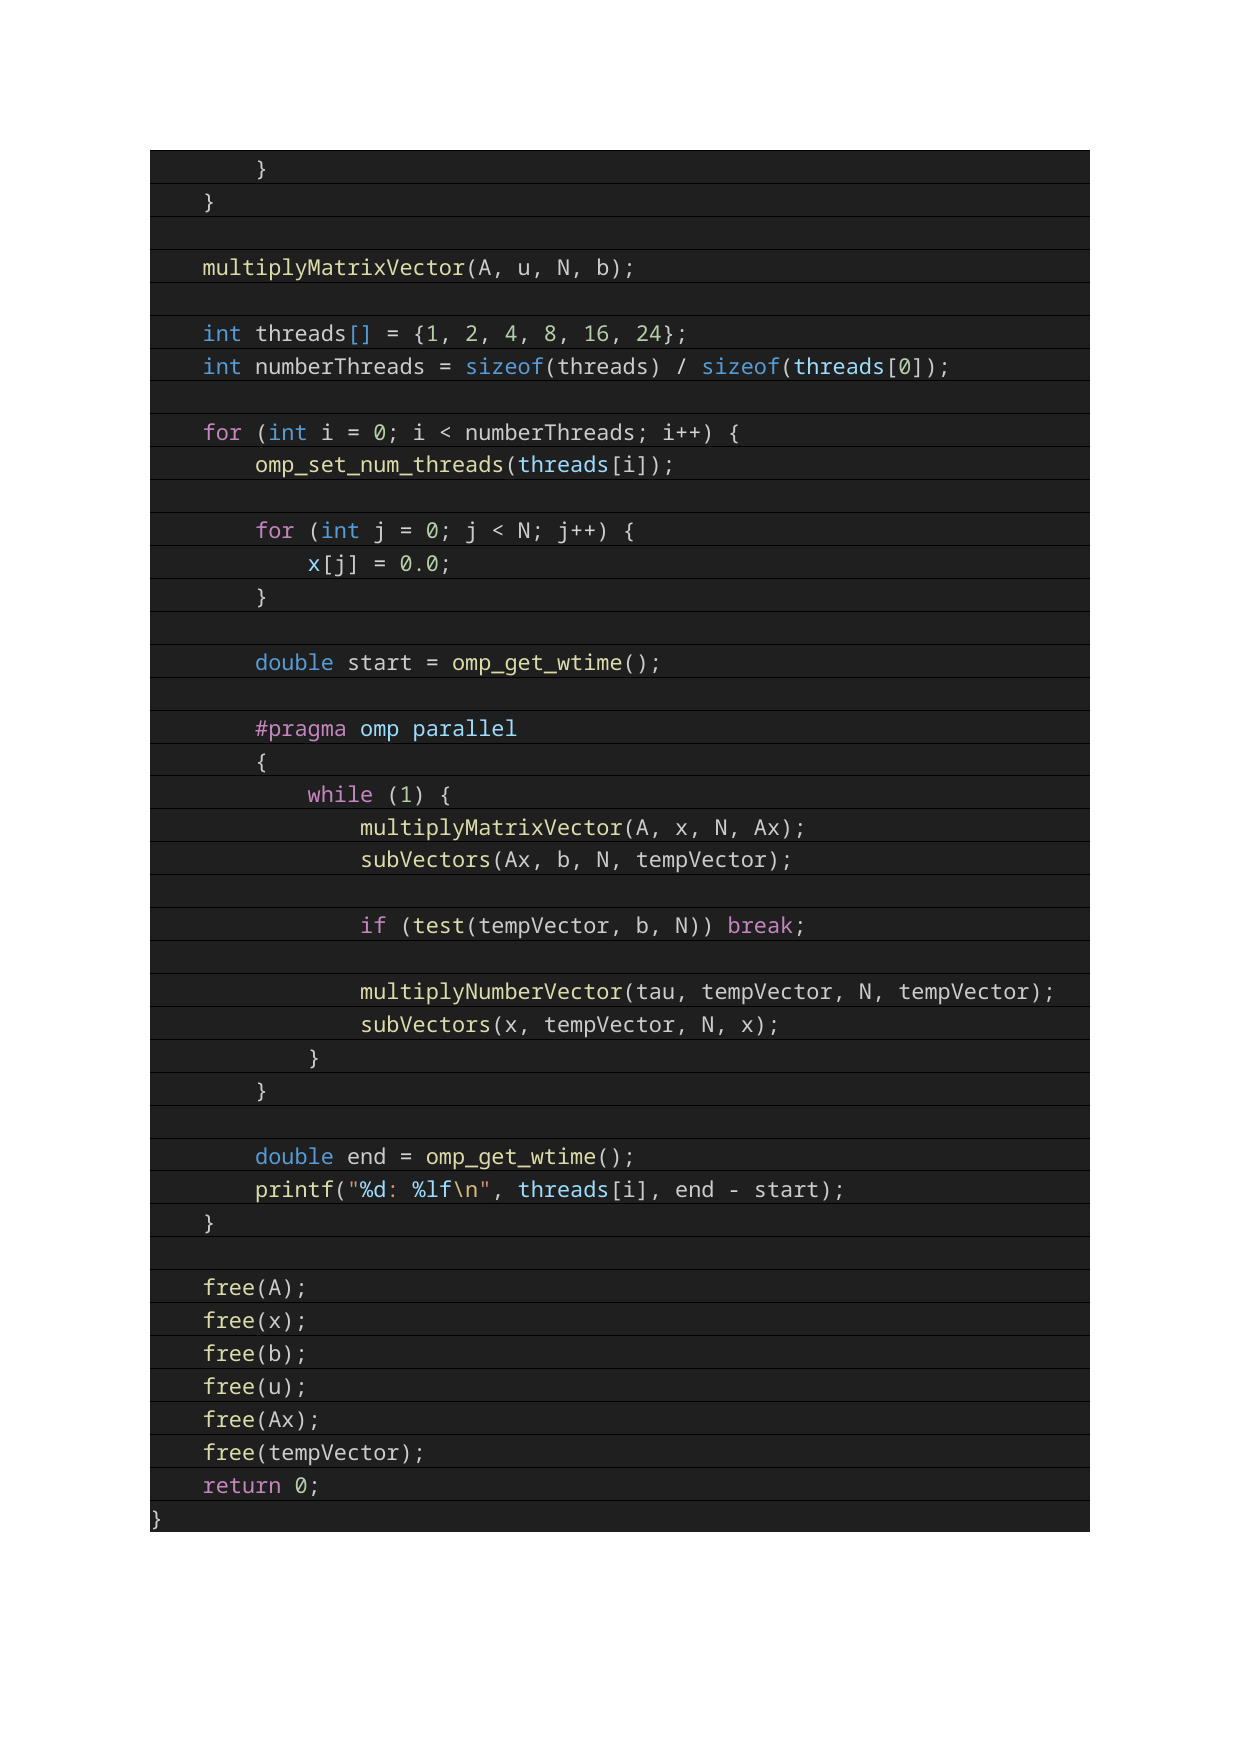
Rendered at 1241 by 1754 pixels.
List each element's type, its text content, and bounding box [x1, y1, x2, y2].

text } [150, 1073, 1090, 1104]
text free(x); [150, 1303, 1090, 1335]
text for (int j = 0; j < N; j++) { [150, 513, 1090, 545]
text } [150, 1501, 1090, 1532]
text double start = omp_get_wtime(); [150, 645, 1090, 677]
text return 0; [150, 1468, 1090, 1499]
text free(tempVector); [150, 1435, 1090, 1467]
text } [150, 1040, 1090, 1072]
text { [150, 744, 1090, 775]
text #pragma omp parallel [150, 711, 1090, 742]
text omp_set_num_threads(threads[i]); [150, 447, 1090, 479]
text if (test(tempVector, b, N)) break; [150, 908, 1090, 940]
text for (int i = 0; i < numberThreads; i++) { [150, 414, 1090, 446]
text subVectors(x, tempVector, N, x); [150, 1007, 1090, 1039]
text } [150, 1204, 1090, 1236]
text } [150, 184, 1090, 216]
text double end = omp_get_wtime(); [150, 1139, 1090, 1170]
text multiplyNumberVector(tau, tempVector, N, tempVector); [150, 974, 1090, 1006]
text } [150, 151, 1090, 183]
text free(Ax); [150, 1402, 1090, 1434]
text printf("%d: %lf\n", threads[i], end - start); [150, 1171, 1090, 1203]
text x[j] = 0.0; [150, 546, 1090, 578]
text multiplyMatrixVector(A, x, N, Ax); [150, 809, 1090, 841]
text while (1) { [150, 776, 1090, 808]
text free(b); [150, 1336, 1090, 1368]
text multiplyMatrixVector(A, u, N, b); [150, 250, 1090, 282]
text free(A); [150, 1270, 1090, 1302]
text subVectors(Ax, b, N, tempVector); [150, 842, 1090, 874]
text } [150, 579, 1090, 611]
text int threads[] = {1, 2, 4, 8, 16, 24}; [150, 316, 1090, 347]
text free(u); [150, 1369, 1090, 1401]
text int numberThreads = sizeof(threads) / sizeof(threads[0]); [150, 349, 1090, 380]
